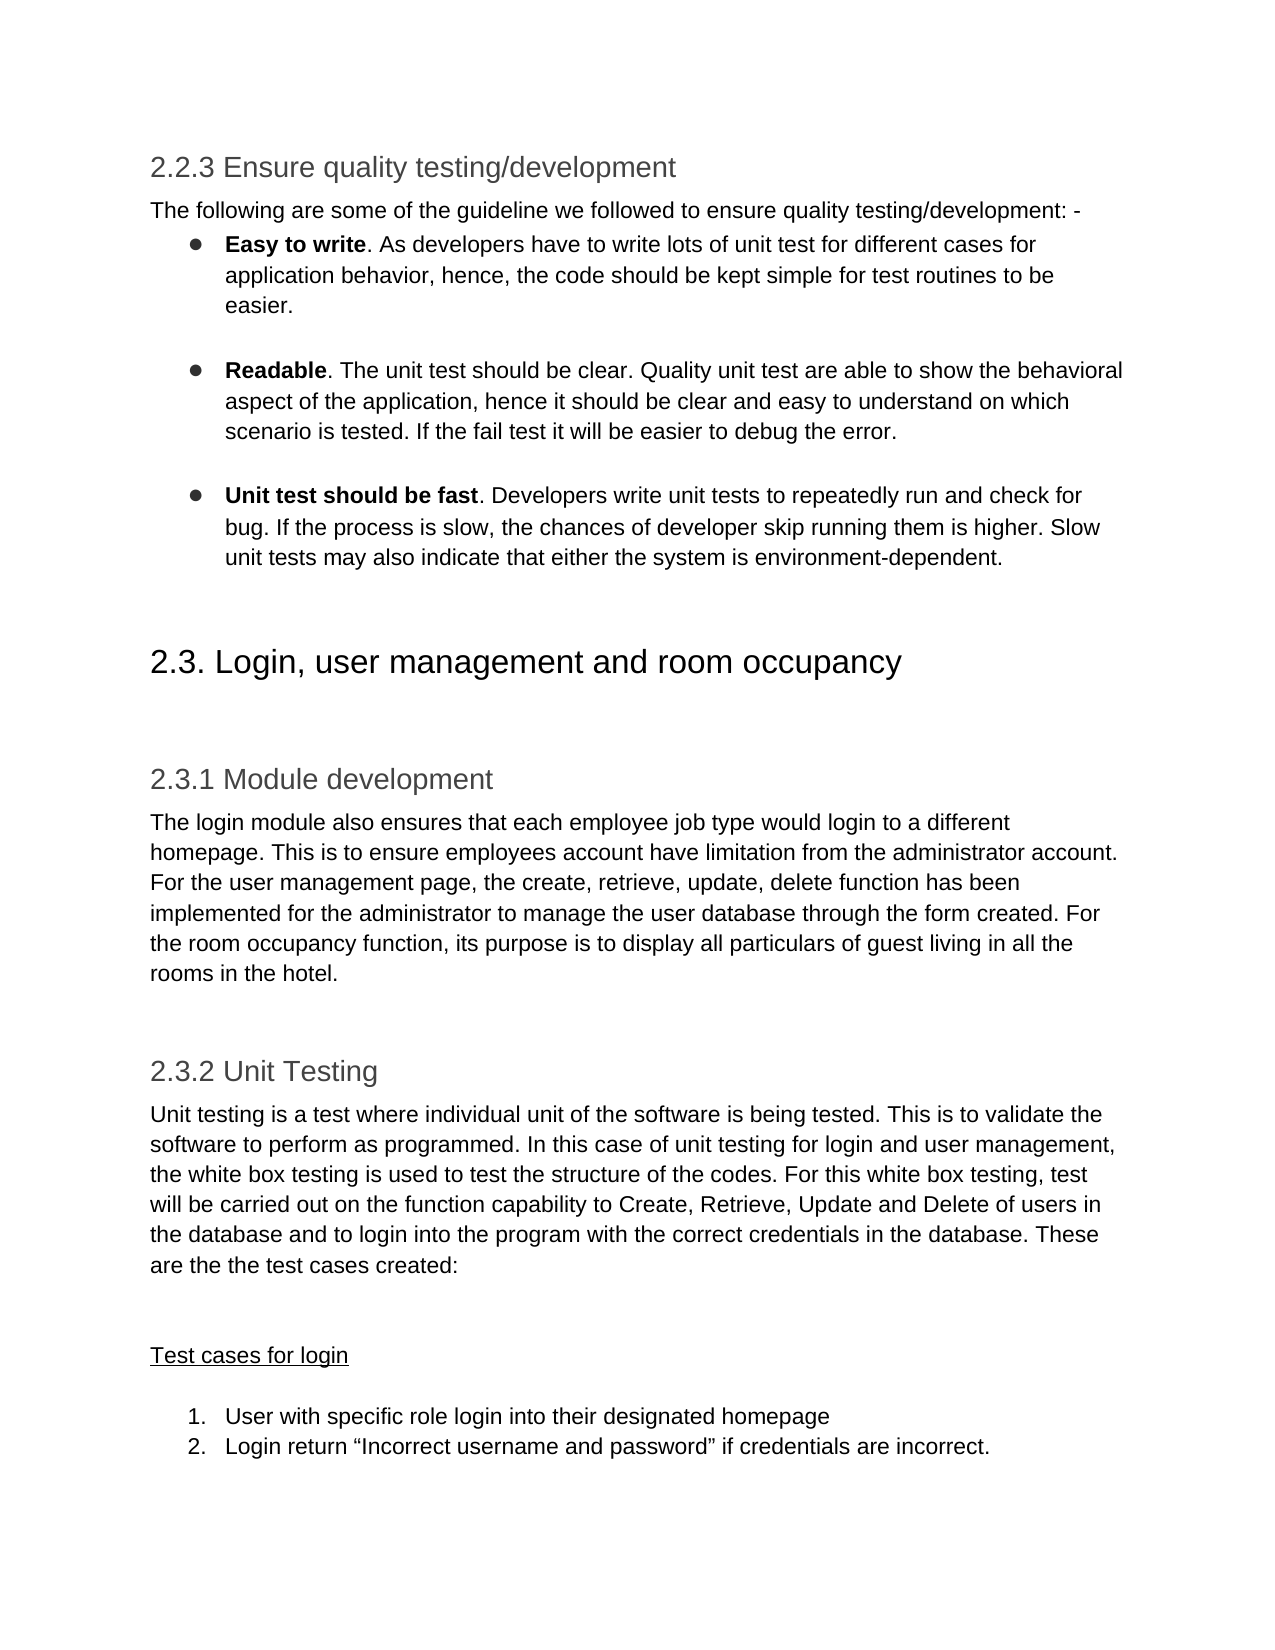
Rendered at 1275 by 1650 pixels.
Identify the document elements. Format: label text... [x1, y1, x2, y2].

list Login return “Incorrect username and password” if credentials are incorrect. [187, 1433, 1125, 1459]
text For the user management page, the create, retrieve, update, delete function has been implemented for the administrator to manage the user database through the form created. For the room occupancy function, its purpose is to display all particulars of guest living in all the rooms in the hotel. [150, 869, 1125, 986]
subtitle 2.3.1 Module development [150, 762, 1125, 796]
subtitle 2.3. Login, user management and room occupancy [150, 642, 1125, 680]
list Readable. The unit test should be clear. Quality unit test are able to show the behavioral aspect of the application, hence it should be clear and easy to understand on which scenario is tested. If the fail test it will be easier to debug the error. [187, 353, 1125, 444]
subtitle 2.3.2 Unit Testing [150, 1054, 1125, 1087]
text Unit testing is a test where individual unit of the software is being tested. This is to validate the software to perform as programmed. In this case of unit testing for login and user management, the white box testing is used to test the structure of the codes. For this white box testing, test will be carried out on the function capability to Create, Retrieve, Update and Delete of users in the database and to login into the program with the correct credentials in the database. These are the the test cases created: [150, 1101, 1125, 1278]
list Easy to write. As developers have to write lots of unit test for different cases for application behavior, hence, the code should be kept simple for test routines to be easier. [187, 227, 1125, 319]
text The following are some of the guideline we followed to ensure quality testing/development: - [150, 197, 1125, 223]
list User with specific role login into their designated homepage [187, 1403, 1125, 1429]
subtitle 2.2.3 Ensure quality testing/development [150, 150, 1125, 183]
text The login module also ensures that each employee job type would login to a different homepage. This is to ensure employees account have limitation from the administrator account. [150, 809, 1125, 865]
text Test cases for login [150, 1342, 1125, 1368]
list Unit test should be fast. Developers write unit tests to repeatedly run and check for bug. If the process is slow, the chances of developer skip running them is higher. Slow unit tests may also indicate that either the system is environment-dependent. [187, 478, 1125, 570]
